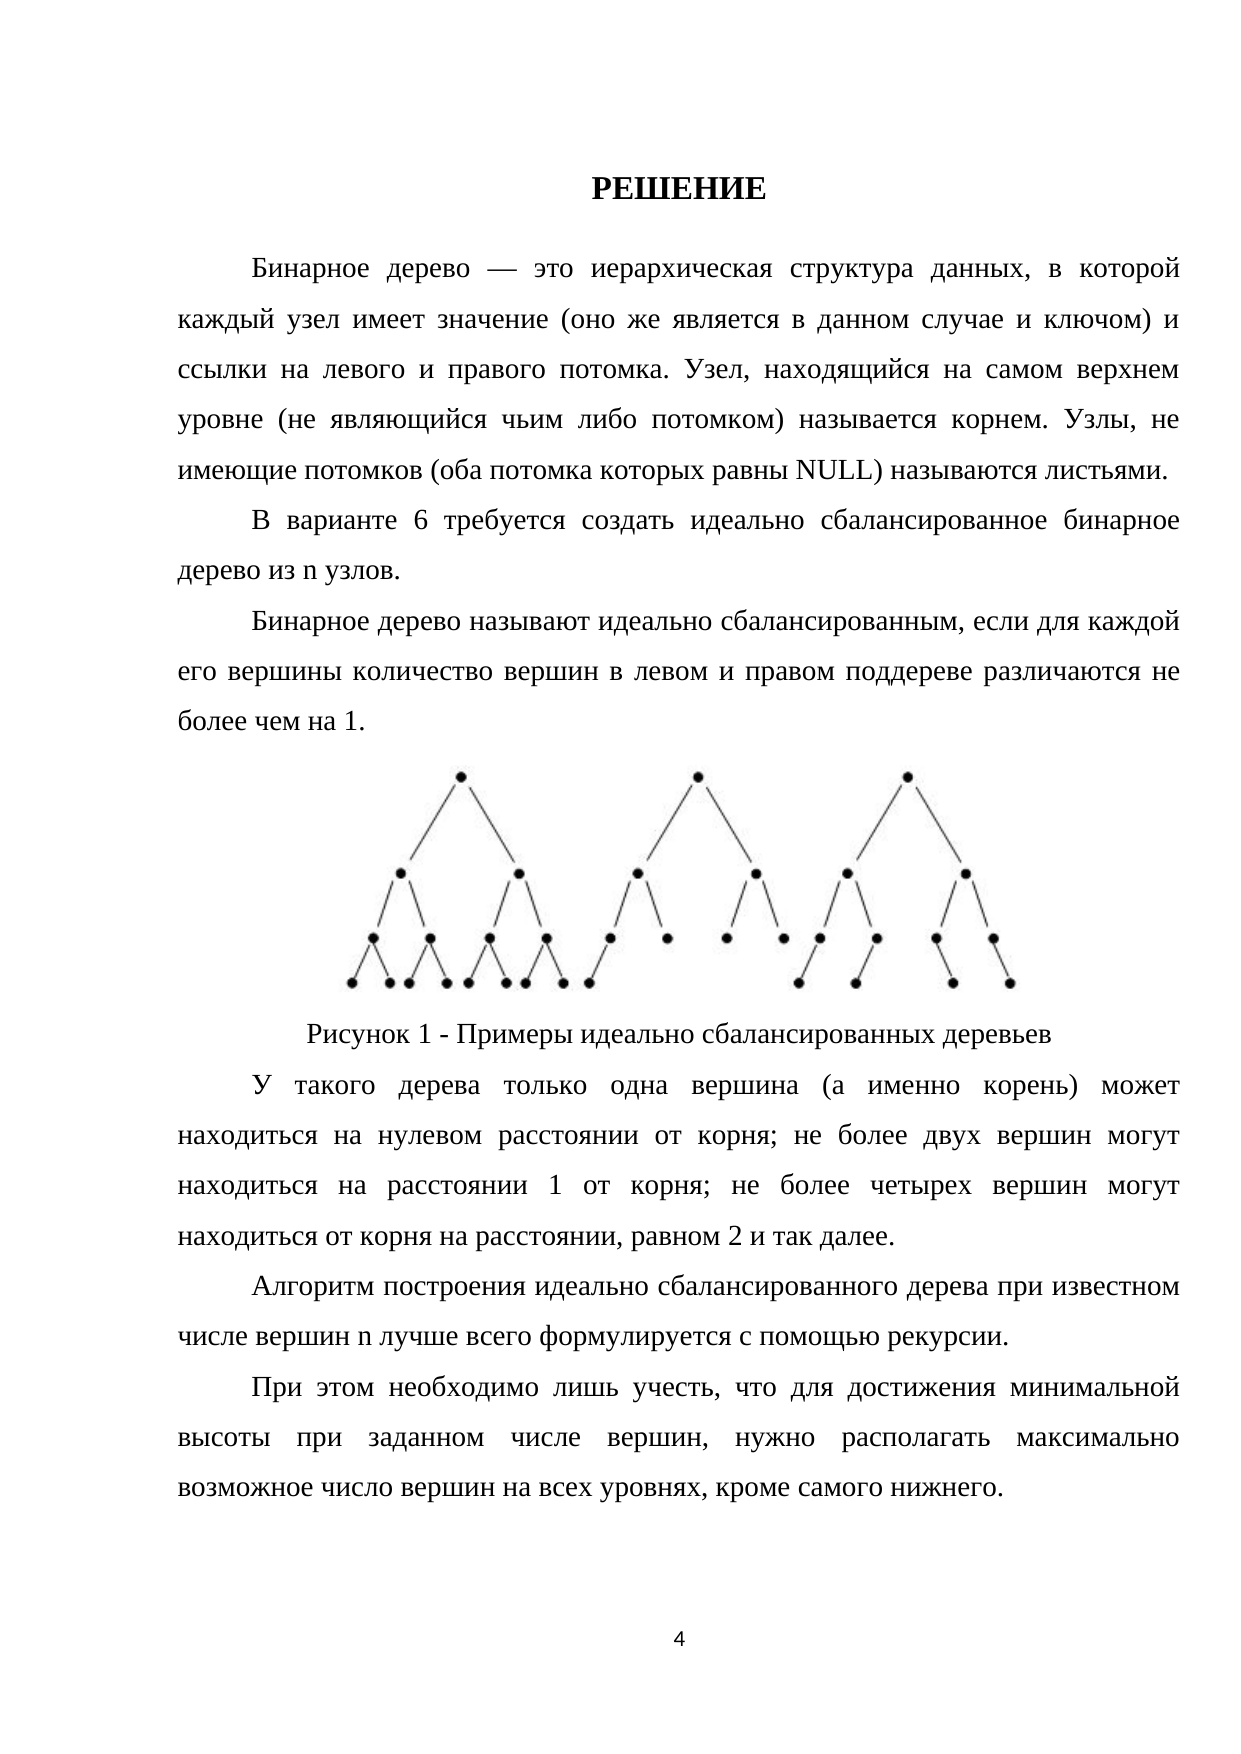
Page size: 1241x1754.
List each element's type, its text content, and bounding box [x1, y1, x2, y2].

text При этом необходимо лишь учесть, что для достижения минимальной высоты при заданном числе вершин, нужно располагать максимально возможное число вершин на всех уровнях, кроме самого нижнего. [177, 1369, 1181, 1503]
text Бинарное дерево — это иерархическая структура данных, в которой каждый узел имеет значение (оно же является в данном случае и ключом) и ссылки на левого и правого потомка. Узел, находящийся на самом верхнем уровне (не являющийся чьим либо потомком) называется корнем. Узлы, не имеющие потомков (оба потомка которых равны NULL) называются листьями. [177, 251, 1181, 485]
picture [337, 753, 1021, 1000]
text У такого дерева только одна вершина (а именно корень) может находиться на нулевом расстоянии от корня; не более двух вершин могут находиться на расстоянии 1 от корня; не более четырех вершин могут находиться от корня на расстоянии, равном 2 и так далее. [177, 1067, 1181, 1251]
text Рисунок 1 - Примеры идеально сбалансированных деревьев [177, 1017, 1181, 1050]
text В варианте 6 требуется создать идеально сбалансированное бинарное дерево из n узлов. [177, 502, 1181, 586]
text Бинарное дерево называют идеально сбалансированным, если для каждой его вершины количество вершин в левом и правом поддереве различаются не более чем на 1. [177, 603, 1181, 737]
text Алгоритм построения идеально сбалансированного дерева при известном числе вершин n лучше всего формулируется с помощью рекурсии. [177, 1268, 1181, 1352]
subtitle РЕШЕНИЕ [177, 168, 1181, 206]
